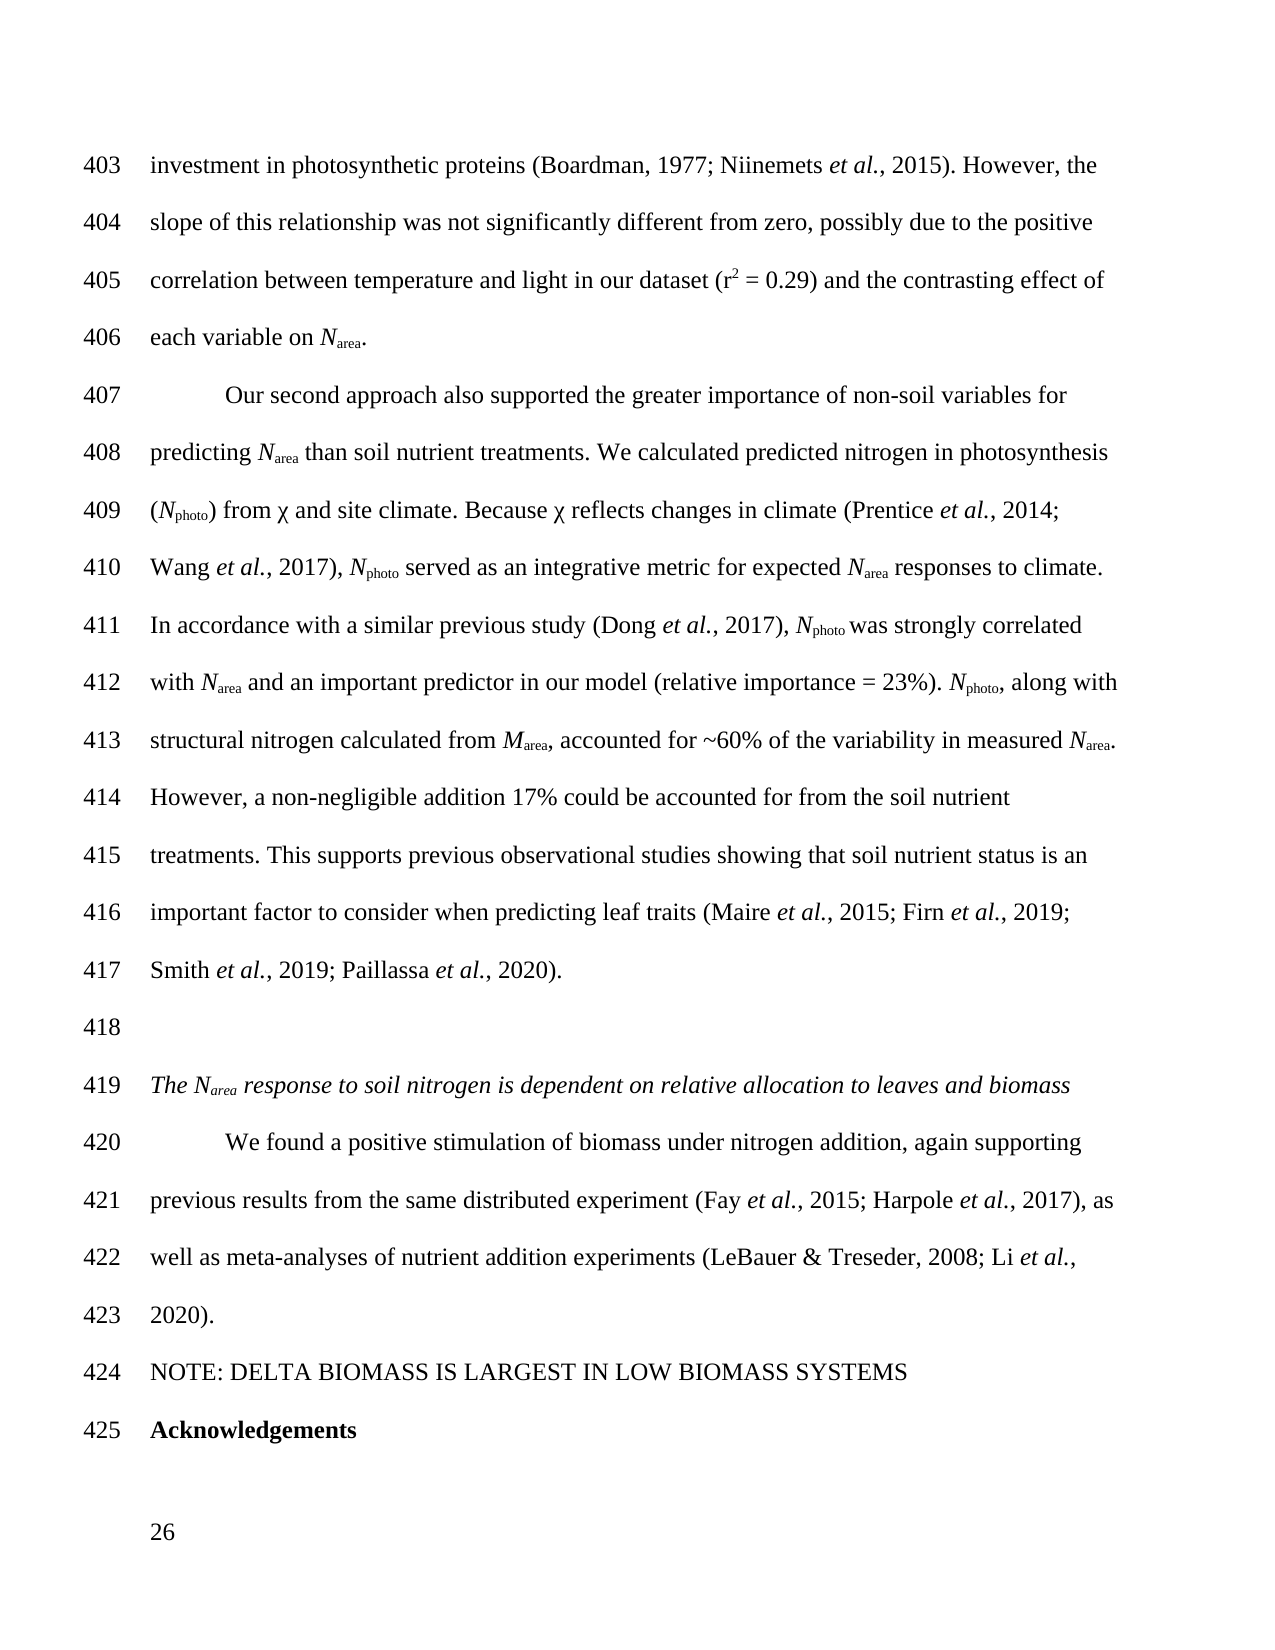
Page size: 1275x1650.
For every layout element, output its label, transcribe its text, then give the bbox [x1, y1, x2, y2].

text Acknowledgements [150, 1415, 1125, 1444]
text NOTE: DELTA BIOMASS IS LARGEST IN LOW BIOMASS SYSTEMS [150, 1357, 1125, 1386]
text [150, 150, 1125, 351]
text We found a positive stimulation of biomass under nitrogen addition, again supporting previous results from the same distributed experiment (Fay et al., 2015; Harpole et al., 2017), as well as meta-analyses of nutrient addition experiments (LeBauer & Treseder, 2008; Li et al., 2020). [150, 1127, 1125, 1329]
text The Narea response to soil nitrogen is dependent on relative allocation to leaves and biomass [150, 1070, 1125, 1099]
text Our second approach also supported the greater importance of non-soil variables for predicting Narea than soil nutrient treatments. We calculated predicted nitrogen in photosynthesis (Nphoto) from χ and site climate. Because χ reflects changes in climate (Prentice et al., 2014; Wang et al., 2017), Nphoto served as an integrative metric for expected Narea responses to climate. In accordance with a similar previous study (Dong et al., 2017), Nphoto was strongly correlated with Narea and an important predictor in our model (relative importance = 23%). Nphoto, along with structural nitrogen calculated from Marea, accounted for ~60% of the variability in measured Narea. However, a non-negligible addition 17% could be accounted for from the soil nutrient treatments. This supports previous observational studies showing that soil nutrient status is an important factor to consider when predicting leaf traits (Maire et al., 2015; Firn et al., 2019; Smith et al., 2019; Paillassa et al., 2020). [150, 380, 1125, 984]
